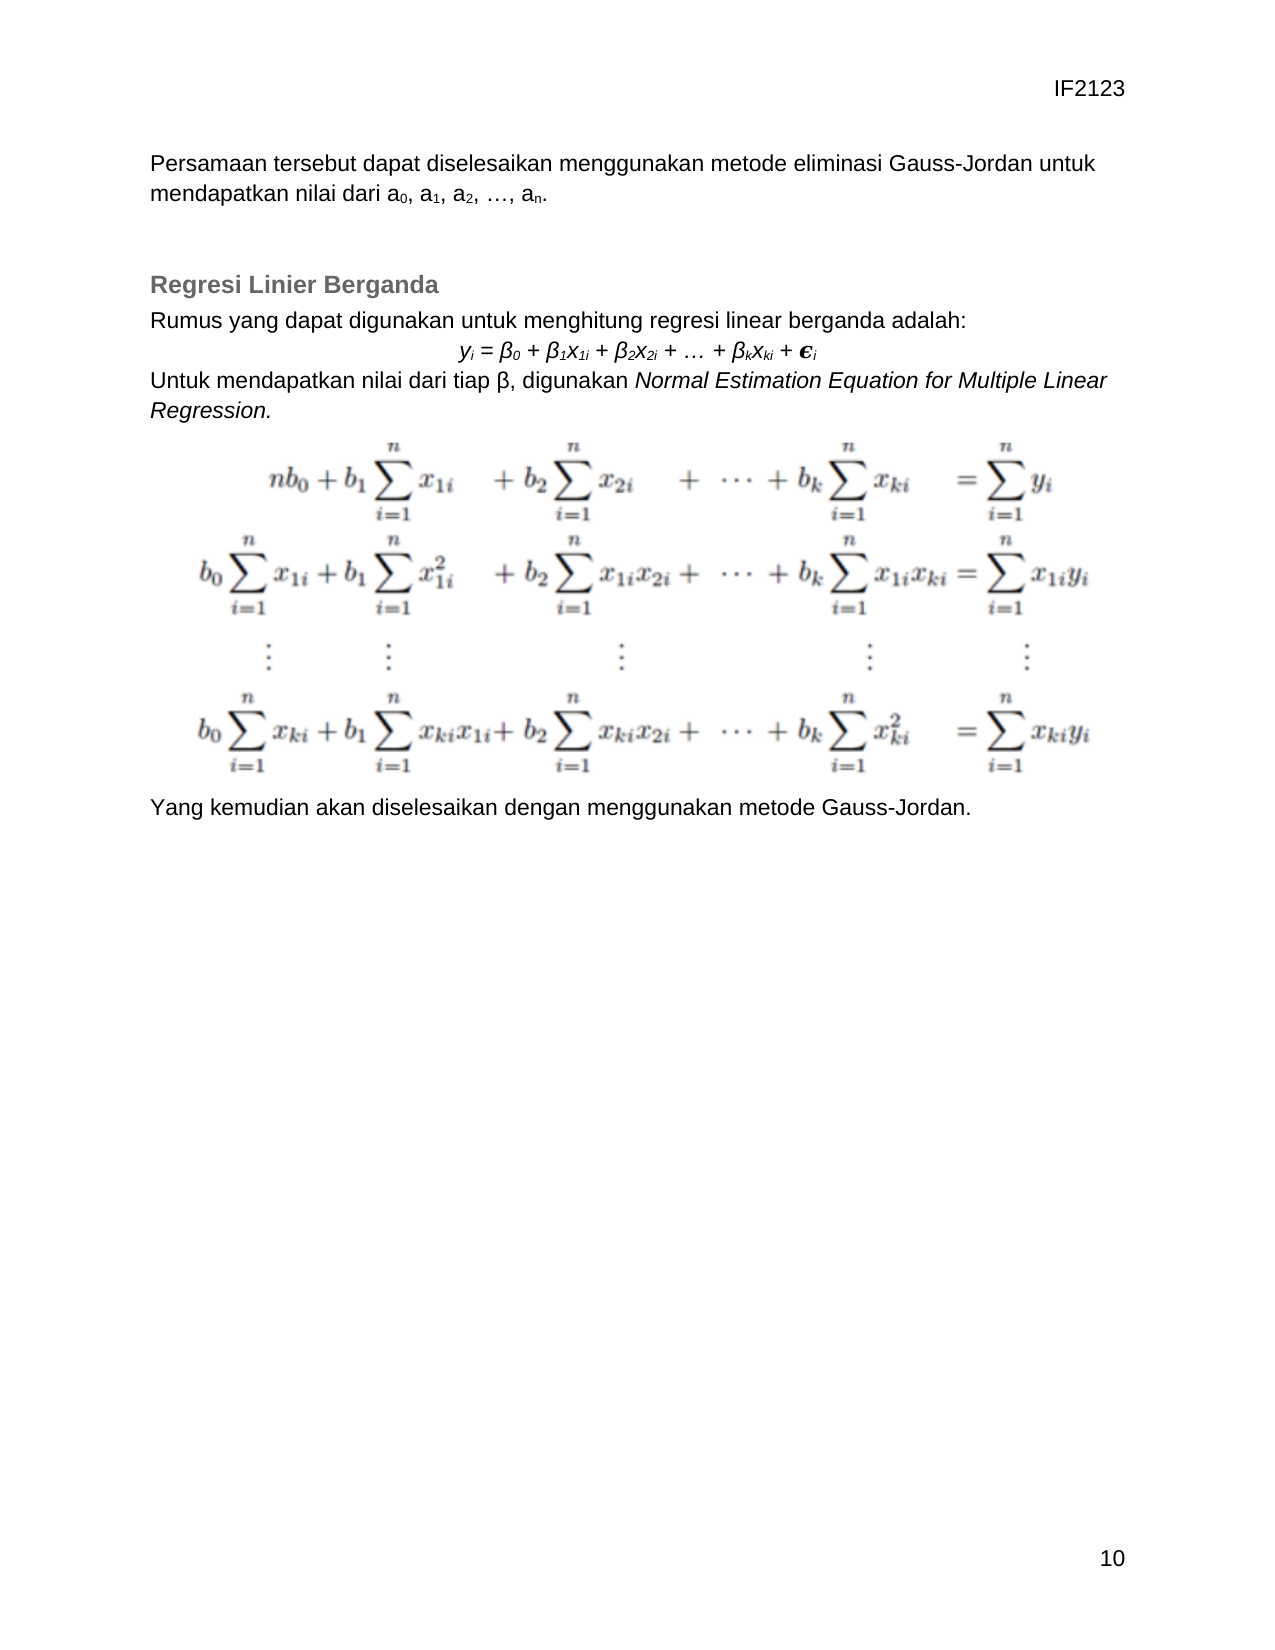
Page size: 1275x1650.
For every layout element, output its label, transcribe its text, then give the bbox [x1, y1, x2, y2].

text Yang kemudian akan diselesaikan dengan menggunakan metode Gauss-Jordan. [150, 794, 1125, 820]
picture [150, 427, 1125, 791]
text Rumus yang dapat digunakan untuk menghitung regresi linear berganda adalah: [150, 307, 1125, 333]
text Persamaan tersebut dapat diselesaikan menggunakan metode eliminasi Gauss-Jordan untuk mendapatkan nilai dari a0, a1, a2, …, an. [150, 150, 1125, 207]
subtitle Regresi Linier Berganda [150, 270, 1125, 298]
text Untuk mendapatkan nilai dari tiap β, digunakan Normal Estimation Equation for Multiple Linear Regression. [150, 367, 1125, 424]
text yi = β0 + β1x1i + β2x2i + … + βkxki + 𝝐i [150, 337, 1125, 363]
